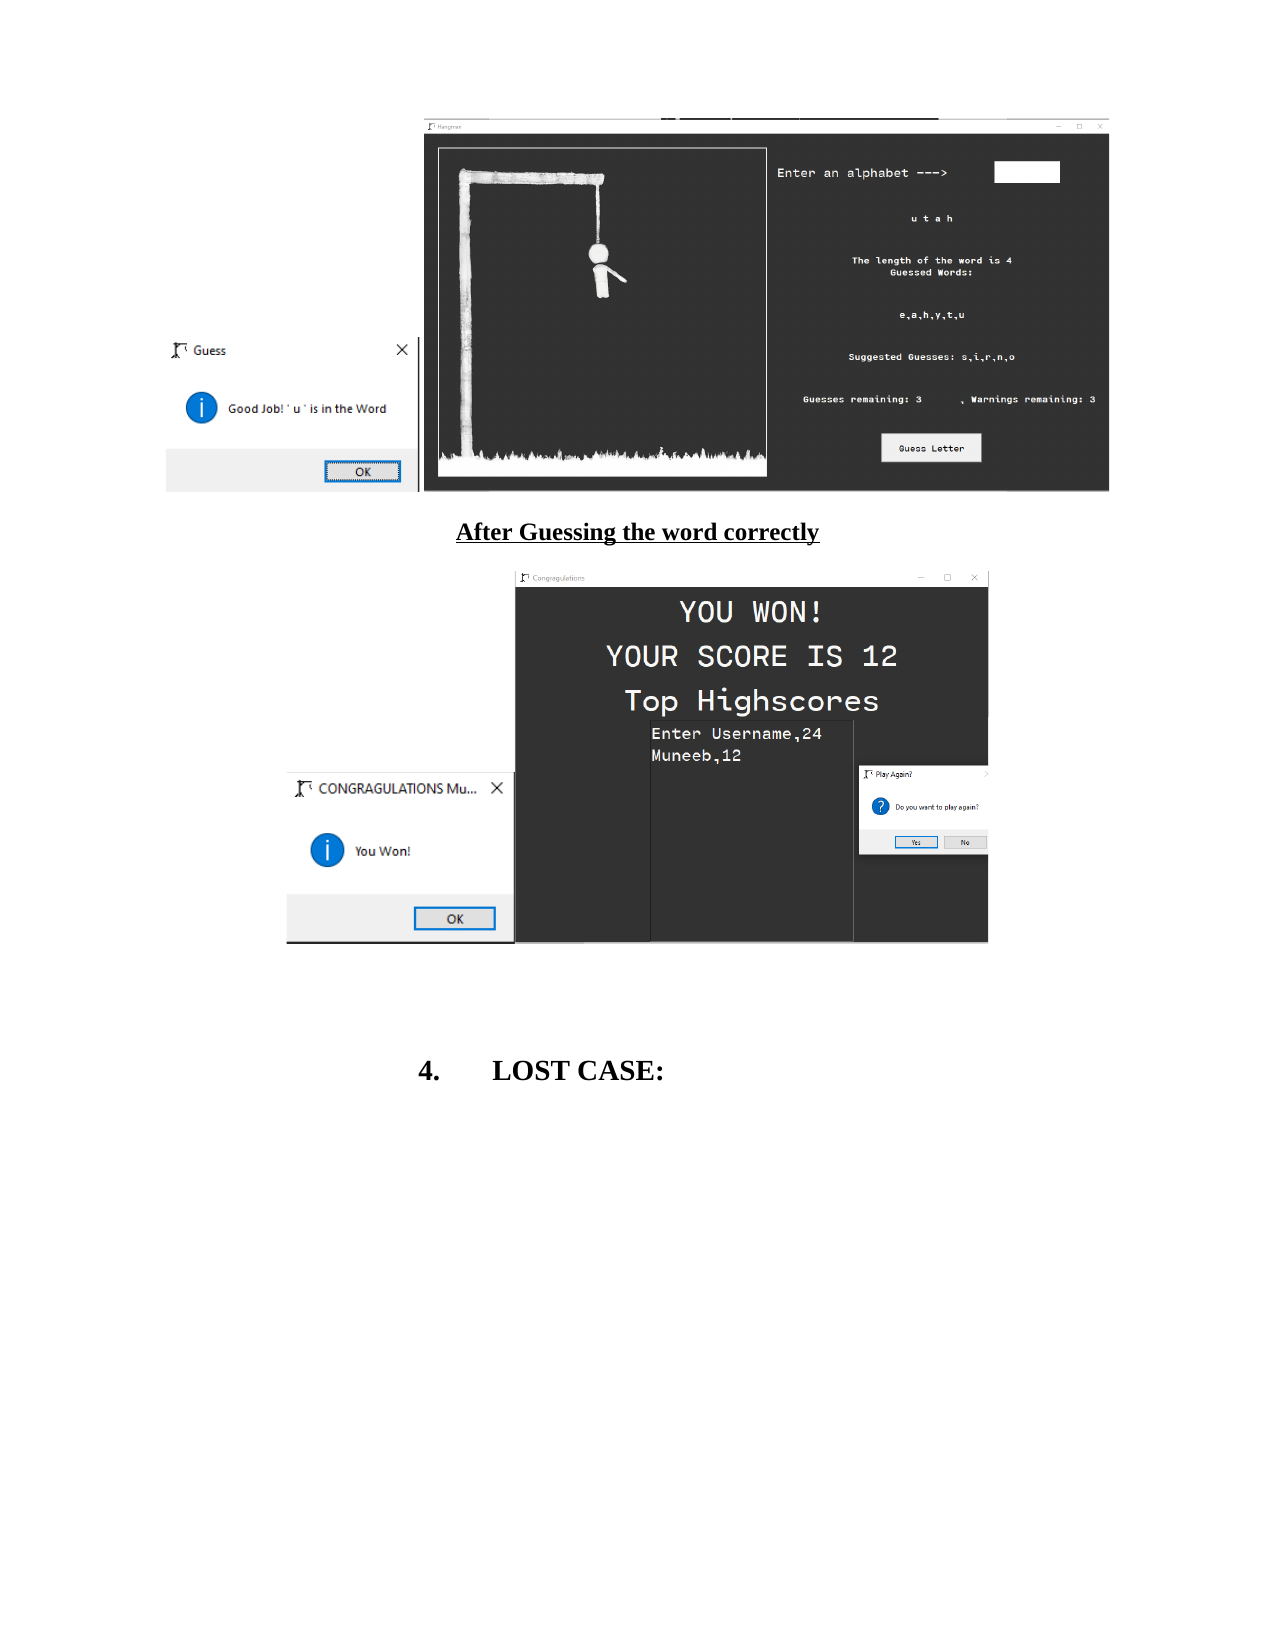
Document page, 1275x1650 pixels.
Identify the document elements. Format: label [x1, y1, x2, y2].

picture [165, 337, 420, 492]
picture [286, 571, 989, 944]
picture [424, 118, 1110, 492]
